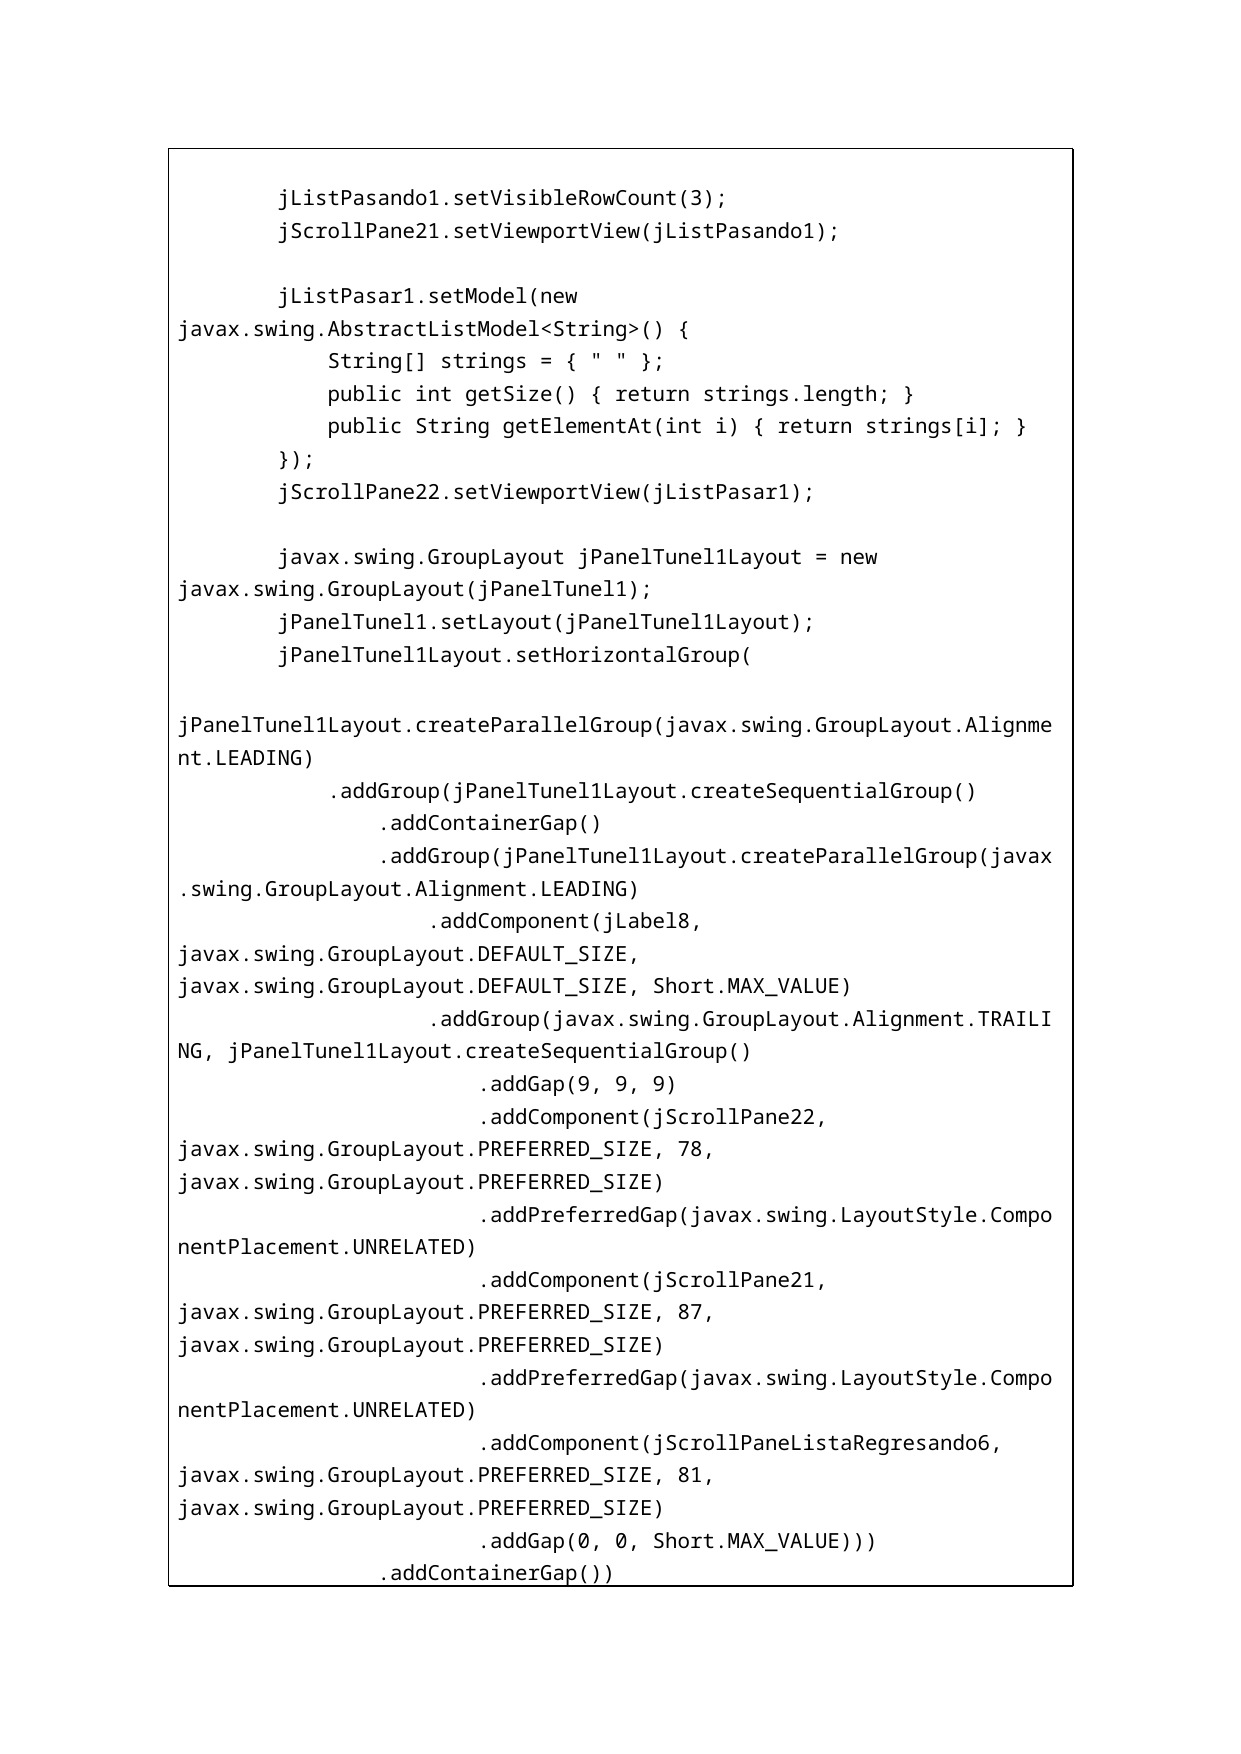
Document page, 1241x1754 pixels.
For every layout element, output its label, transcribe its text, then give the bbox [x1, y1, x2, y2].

text .addGroup(jPanelTunel1Layout.createSequentialGroup() [169, 773, 1072, 804]
text .addComponent(jScrollPane21, javax.swing.GroupLayout.PREFERRED_SIZE, 87, javax.swing.GroupLayout.PREFERRED_SIZE) [169, 1262, 1072, 1358]
text }); [169, 441, 1072, 473]
text jScrollPane21.setViewportView(jListPasando1); [169, 213, 1072, 244]
text .addComponent(jLabel8, javax.swing.GroupLayout.DEFAULT_SIZE, javax.swing.GroupLayout.DEFAULT_SIZE, Short.MAX_VALUE) [169, 903, 1072, 1000]
text .addContainerGap()) [169, 1555, 1072, 1585]
text jScrollPane22.setViewportView(jListPasar1); [169, 474, 1072, 505]
text .addPreferredGap(javax.swing.LayoutStyle.ComponentPlacement.UNRELATED) [169, 1197, 1072, 1261]
text .addGroup(jPanelTunel1Layout.createParallelGroup(javax.swing.GroupLayout.Alignment.LEADING) [169, 838, 1072, 902]
text jListPasando1.setVisibleRowCount(3); [169, 180, 1072, 212]
text jPanelTunel1.setLayout(jPanelTunel1Layout); [169, 604, 1072, 636]
text jPanelTunel1Layout.setHorizontalGroup( [169, 637, 1072, 668]
text .addPreferredGap(javax.swing.LayoutStyle.ComponentPlacement.UNRELATED) [169, 1359, 1072, 1424]
text String[] strings = { " " }; [169, 343, 1072, 375]
text jListPasar1.setModel(new javax.swing.AbstractListModel<String>() { [169, 278, 1072, 342]
text .addComponent(jScrollPane22, javax.swing.GroupLayout.PREFERRED_SIZE, 78, javax.swing.GroupLayout.PREFERRED_SIZE) [169, 1099, 1072, 1196]
text javax.swing.GroupLayout jPanelTunel1Layout = new javax.swing.GroupLayout(jPanelTunel1); [169, 539, 1072, 603]
text .addComponent(jScrollPaneListaRegresando6, javax.swing.GroupLayout.PREFERRED_SIZE, 81, javax.swing.GroupLayout.PREFERRED_SIZE) [169, 1425, 1072, 1522]
text .addGroup(javax.swing.GroupLayout.Alignment.TRAILING, jPanelTunel1Layout.createSequentialGroup() [169, 1001, 1072, 1065]
text public String getElementAt(int i) { return strings[i]; } [169, 408, 1072, 440]
text jPanelTunel1Layout.createParallelGroup(javax.swing.GroupLayout.Alignment.LEADING) [169, 669, 1072, 772]
text public int getSize() { return strings.length; } [169, 376, 1072, 407]
text .addContainerGap() [169, 805, 1072, 837]
text .addGap(0, 0, Short.MAX_VALUE))) [169, 1523, 1072, 1554]
text .addGap(9, 9, 9) [169, 1066, 1072, 1098]
